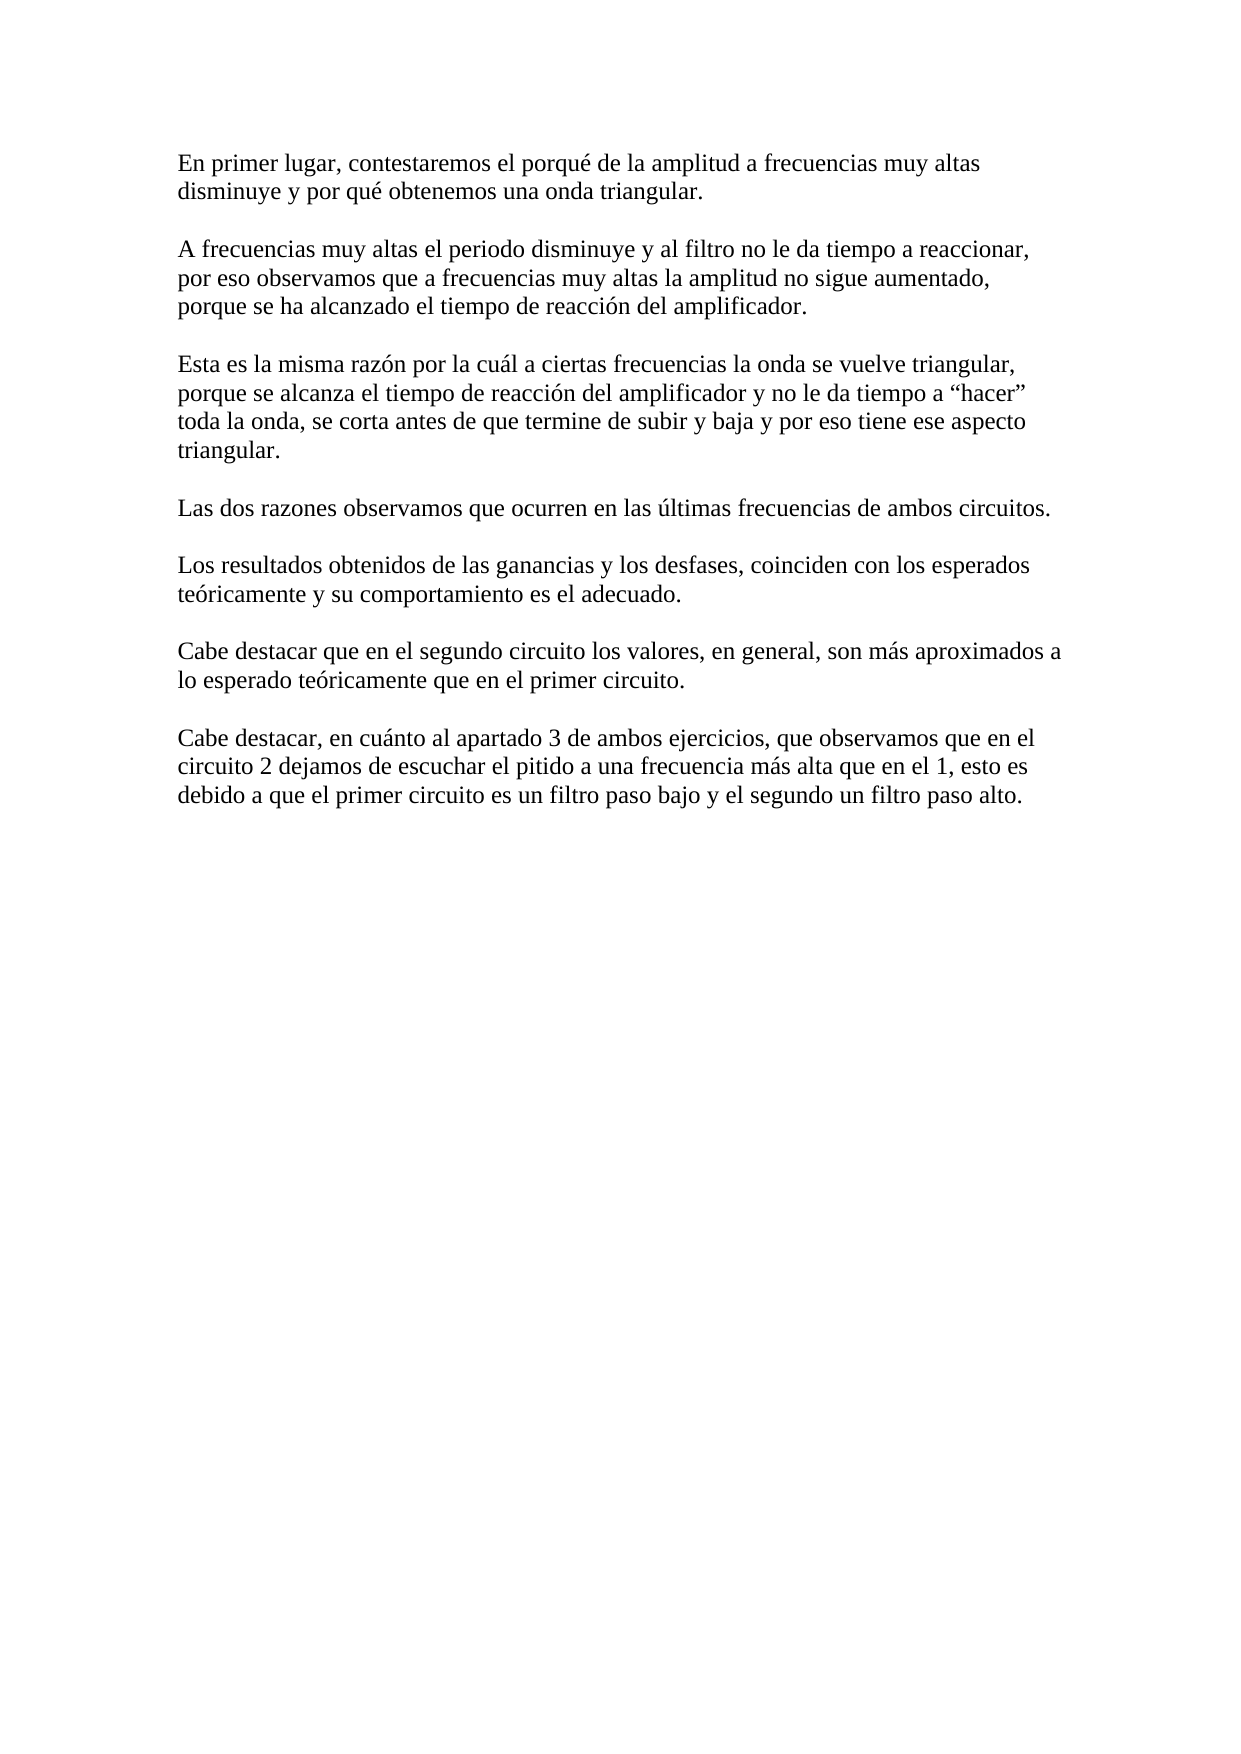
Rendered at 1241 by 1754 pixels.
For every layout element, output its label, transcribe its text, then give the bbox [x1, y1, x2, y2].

text Las dos razones observamos que ocurren en las últimas frecuencias de ambos circuitos. [177, 493, 1063, 521]
text En primer lugar, contestaremos el porqué de la amplitud a frecuencias muy altas disminuye y por qué obtenemos una onda triangular. [177, 148, 1063, 205]
text Los resultados obtenidos de las ganancias y los desfases, coinciden con los esperados teóricamente y su comportamiento es el adecuado. [177, 550, 1063, 608]
text A frecuencias muy altas el periodo disminuye y al filtro no le da tiempo a reaccionar, por eso observamos que a frecuencias muy altas la amplitud no sigue aumentado, porque se ha alcanzado el tiempo de reacción del amplificador. [177, 234, 1063, 320]
text Cabe destacar que en el segundo circuito los valores, en general, son más aproximados a lo esperado teóricamente que en el primer circuito. [177, 636, 1063, 694]
text Esta es la misma razón por la cuál a ciertas frecuencias la onda se vuelve triangular, porque se alcanza el tiempo de reacción del amplificador y no le da tiempo a “hacer” toda la onda, se corta antes de que termine de subir y baja y por eso tiene ese aspecto triangular. [177, 349, 1063, 464]
text Cabe destacar, en cuánto al apartado 3 de ambos ejercicios, que observamos que en el circuito 2 dejamos de escuchar el pitido a una frecuencia más alta que en el 1, esto es debido a que el primer circuito es un filtro paso bajo y el segundo un filtro paso alto. [177, 723, 1063, 809]
